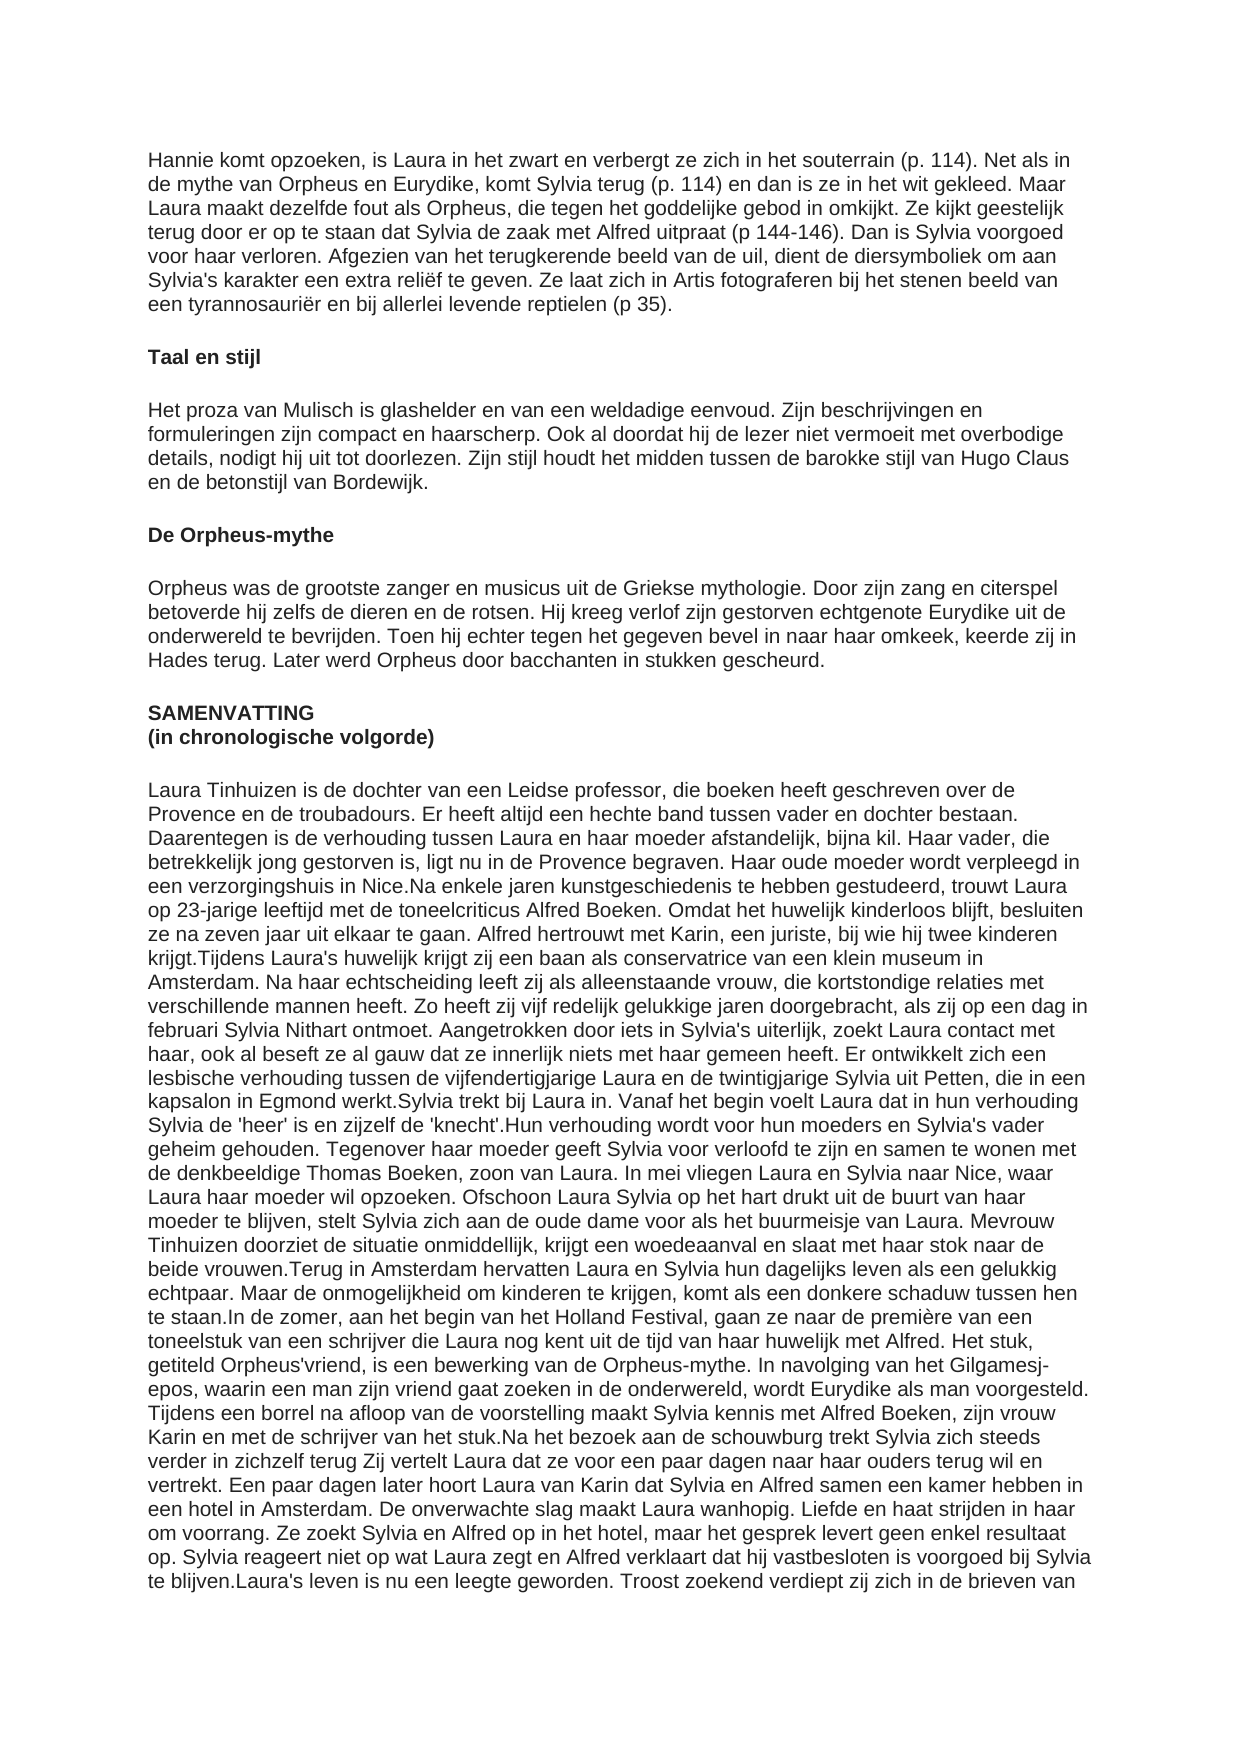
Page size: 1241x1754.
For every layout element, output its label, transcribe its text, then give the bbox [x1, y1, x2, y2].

text De Orpheus-mythe [148, 523, 1093, 547]
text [148, 778, 1093, 1592]
text Het proza van Mulisch is glashelder en van een weldadige eenvoud. Zijn beschrijvingen en formuleringen zijn compact en haarscherp. Ook al doordat hij de lezer niet vermoeit met overbodige details, nodigt hij uit tot doorlezen. Zijn stijl houdt het midden tussen de barokke stijl van Hugo Claus en de betonstijl van Bordewijk. [148, 398, 1093, 493]
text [148, 148, 1093, 315]
text Orpheus was de grootste zanger en musicus uit de Griekse mythologie. Door zijn zang en citerspel betoverde hij zelfs de dieren en de rotsen. Hij kreeg verlof zijn gestorven echtgenote Eurydike uit de onderwereld te bevrijden. Toen hij echter tegen het gegeven bevel in naar haar omkeek, keerde zij in Hades terug. Later werd Orpheus door bacchanten in stukken gescheurd. [148, 576, 1093, 672]
text Taal en stijl [148, 344, 1093, 368]
text SAMENVATTING (in chronologische volgorde) [148, 701, 1093, 749]
